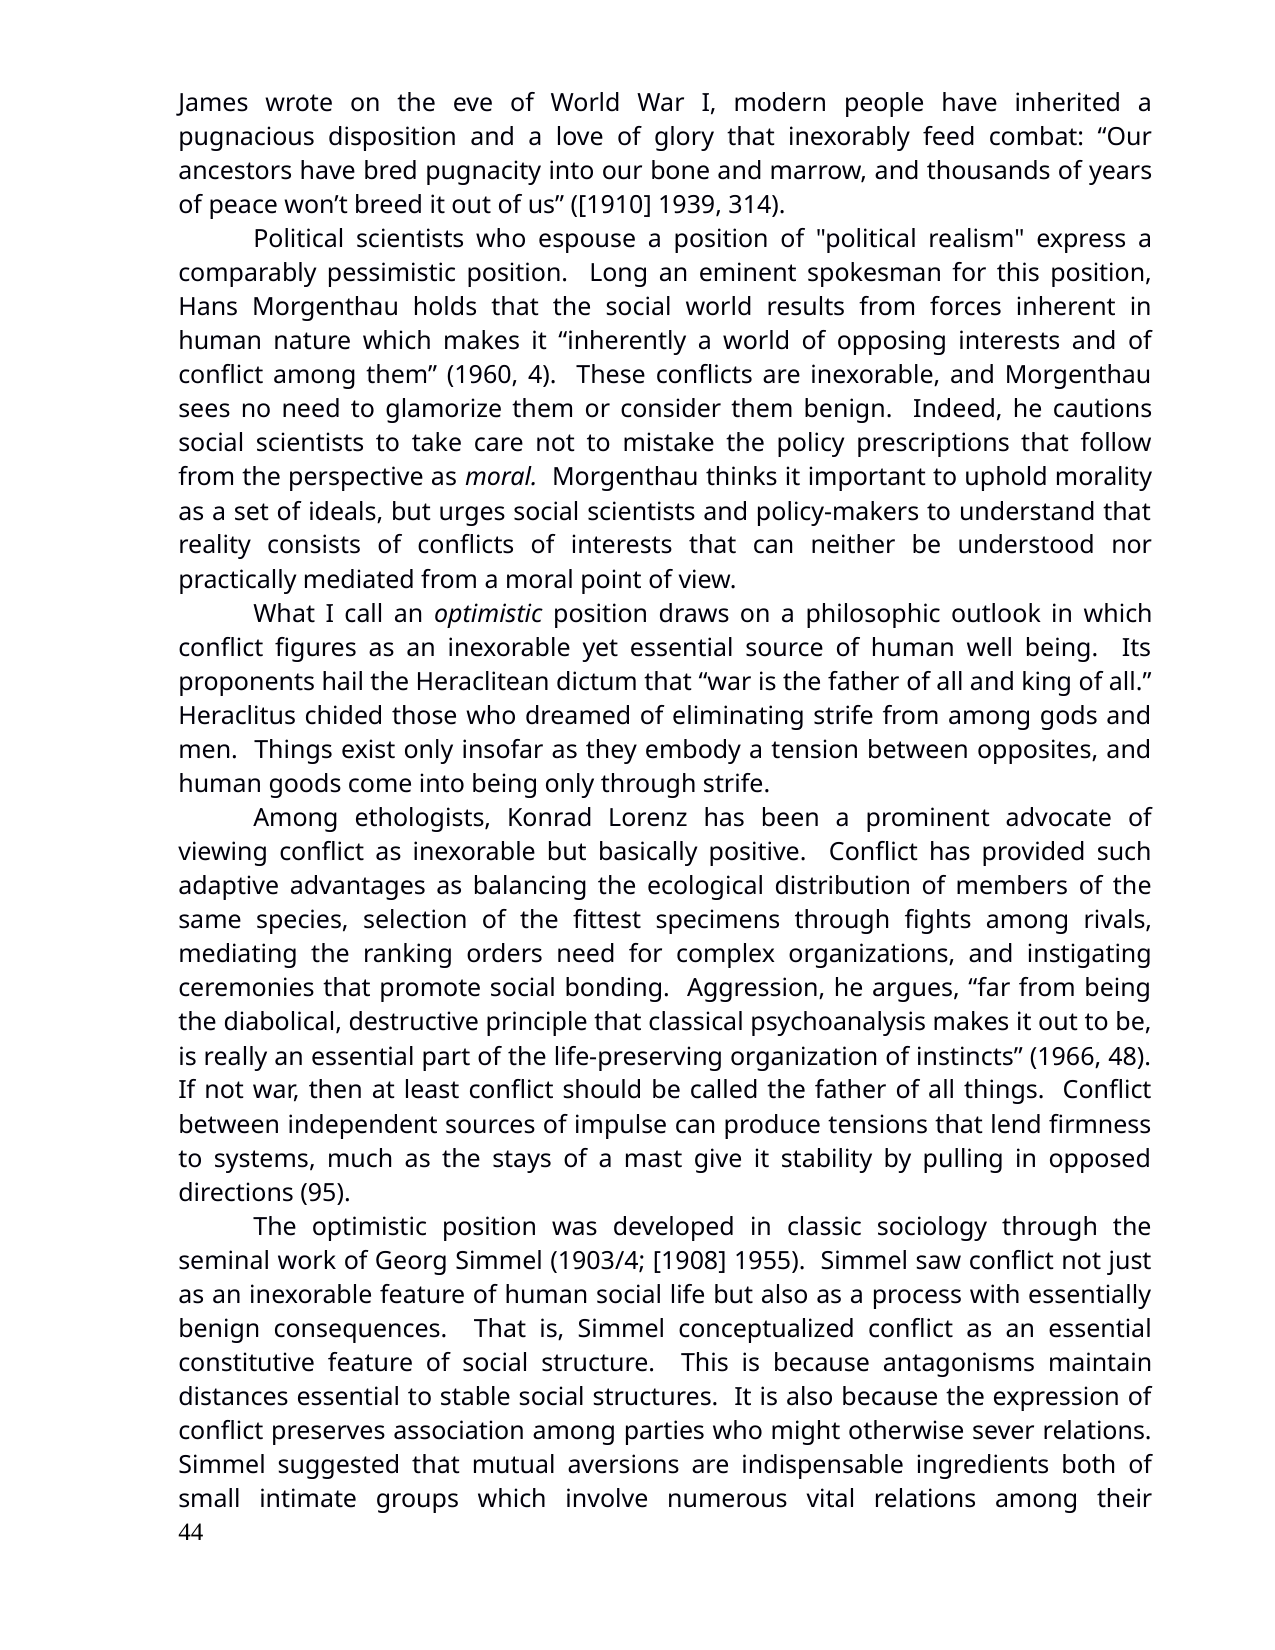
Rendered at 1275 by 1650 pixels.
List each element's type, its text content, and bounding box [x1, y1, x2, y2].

text Political scientists who espouse a position of "political realism" express a comparably pessimistic position. Long an eminent spokesman for this position, Hans Morgenthau holds that the social world results from forces inherent in human nature which makes it “inherently a world of opposing interests and of conflict among them” (1960, 4). These conflicts are inexorable, and Morgenthau sees no need to glamorize them or consider them benign. Indeed, he cautions social scientists to take care not to mistake the policy prescriptions that follow from the perspective as moral. Morgenthau thinks it important to uphold morality as a set of ideals, but urges social scientists and policy-makers to understand that reality consists of conflicts of interests that can neither be understood nor practically mediated from a moral point of view. [178, 221, 1153, 595]
text What I call an optimistic position draws on a philosophic outlook in which conflict figures as an inexorable yet essential source of human well being. Its proponents hail the Heraclitean dictum that “war is the father of all and king of all.” Heraclitus chided those who dreamed of eliminating strife from among gods and men. Things exist only insofar as they embody a tension between opposites, and human goods come into being only through strife. [178, 595, 1153, 800]
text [178, 1208, 1153, 1515]
text Among ethologists, Konrad Lorenz has been a prominent advocate of viewing conflict as inexorable but basically positive. Conflict has provided such adaptive advantages as balancing the ecological distribution of members of the same species, selection of the fittest specimens through fights among rivals, mediating the ranking orders need for complex organizations, and instigating ceremonies that promote social bonding. Aggression, he argues, “far from being the diabolical, destructive principle that classical psychoanalysis makes it out to be, is really an essential part of the life-preserving organization of instincts” (1966, 48). If not war, then at least conflict should be called the father of all things. Conflict between independent sources of impulse can produce tensions that lend firmness to systems, much as the stays of a mast give it stability by pulling in opposed directions (95). [178, 800, 1153, 1208]
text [178, 84, 1153, 221]
